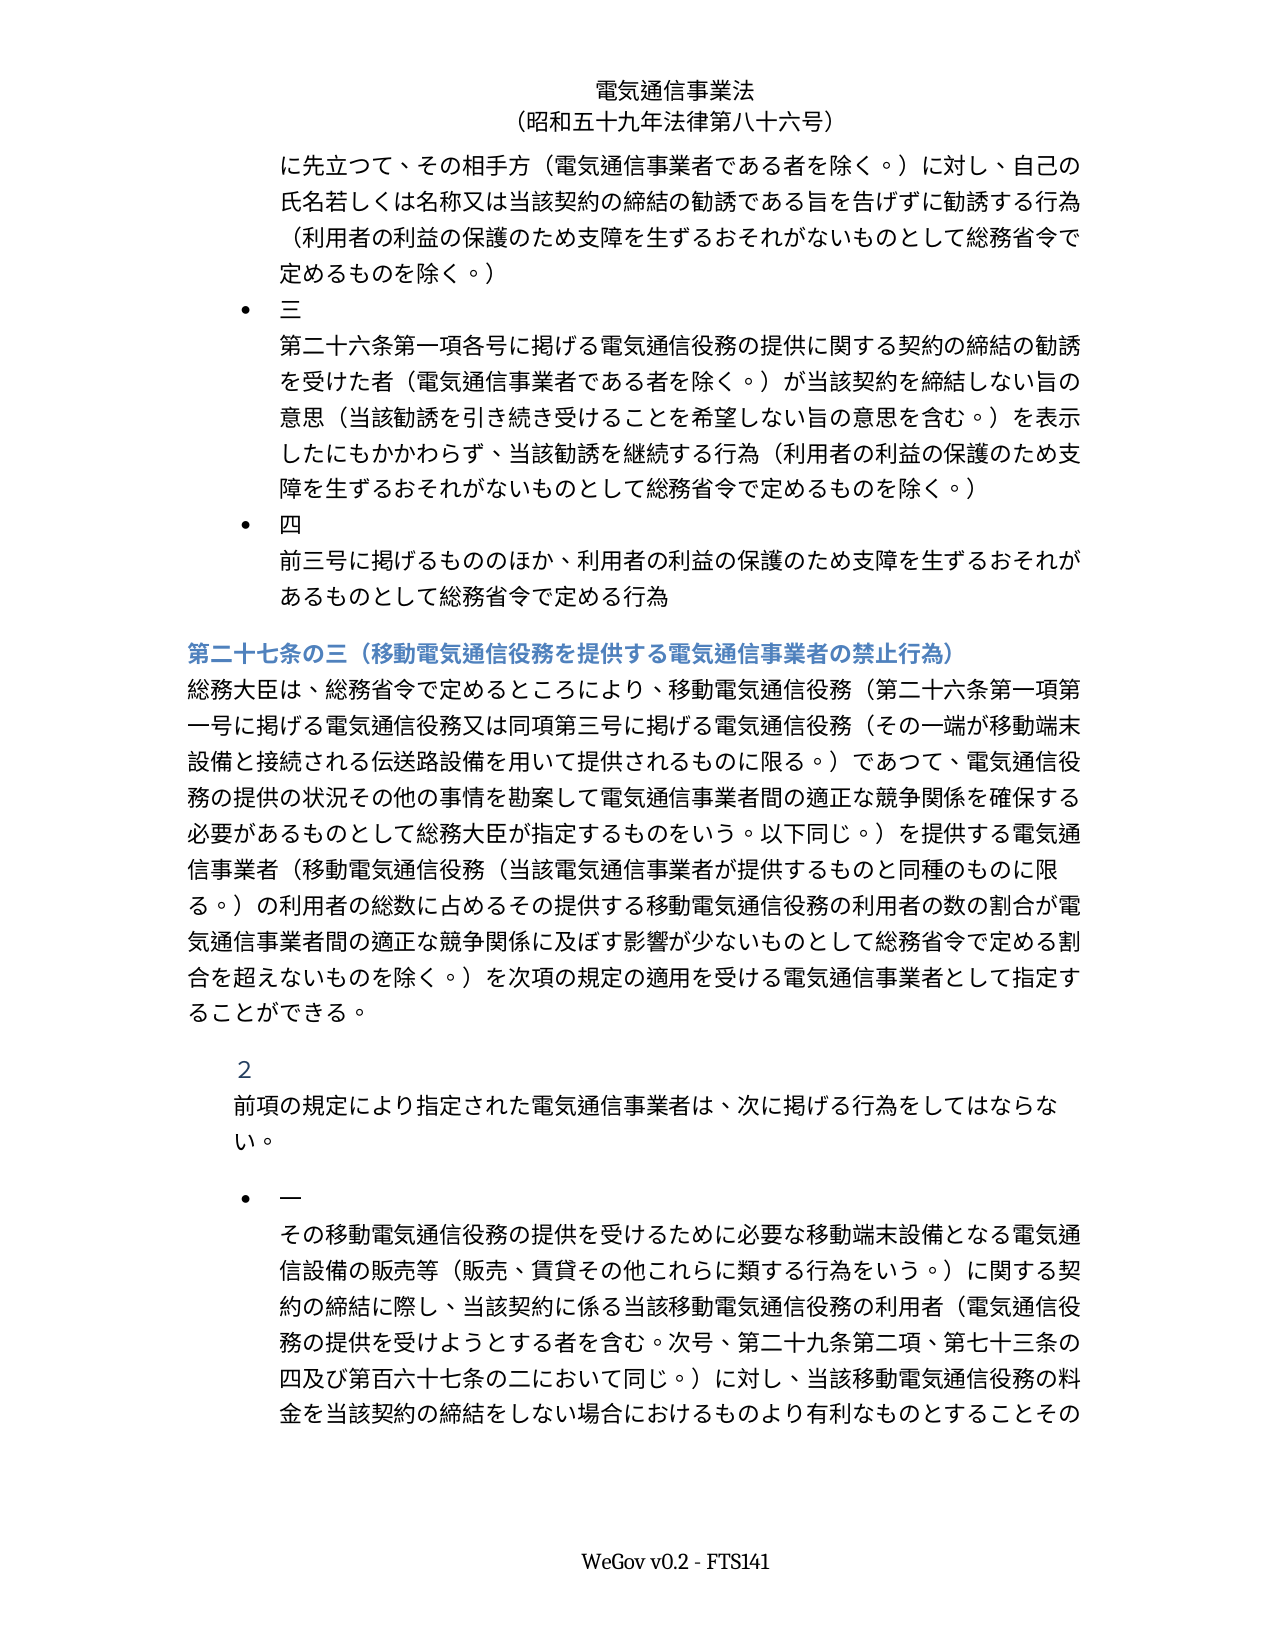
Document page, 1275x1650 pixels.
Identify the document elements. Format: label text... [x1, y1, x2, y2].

list 四 前三号に掲げるもののほか、利用者の利益の保護のため支障を生ずるおそれがあるものとして総務省令で定める行為 [242, 509, 1087, 612]
text 前項の規定により指定された電気通信事業者は、次に掲げる行為をしてはならない。 [233, 1090, 1087, 1157]
subtitle ２ [233, 1054, 1087, 1085]
list 三 第二十六条第一項各号に掲げる電気通信役務の提供に関する契約の締結の勧誘を受けた者（電気通信事業者である者を除く。）が当該契約を締結しない旨の意思（当該勧誘を引き続き受けることを希望しない旨の意思を含む。）を表示したにもかかわらず、当該勧誘を継続する行為（利用者の利益の保護のため支障を生ずるおそれがないものとして総務省令で定めるものを除く。） [242, 294, 1087, 505]
text 総務大臣は、総務省令で定めるところにより、移動電気通信役務（第二十六条第一項第一号に掲げる電気通信役務又は同項第三号に掲げる電気通信役務（その一端が移動端末設備と接続される伝送路設備を用いて提供されるものに限る。）であつて、電気通信役務の提供の状況その他の事情を勘案して電気通信事業者間の適正な競争関係を確保する必要があるものとして総務大臣が指定するものをいう。以下同じ。）を提供する電気通信事業者（移動電気通信役務（当該電気通信事業者が提供するものと同種のものに限る。）の利用者の総数に占めるその提供する移動電気通信役務の利用者の数の割合が電気通信事業者間の適正な競争関係に及ぼす影響が少ないものとして総務省令で定める割合を超えないものを除く。）を次項の規定の適用を受ける電気通信事業者として指定することができる。 [187, 674, 1087, 1029]
subtitle 第二十七条の三（移動電気通信役務を提供する電気通信事業者の禁止行為） [187, 638, 1087, 669]
